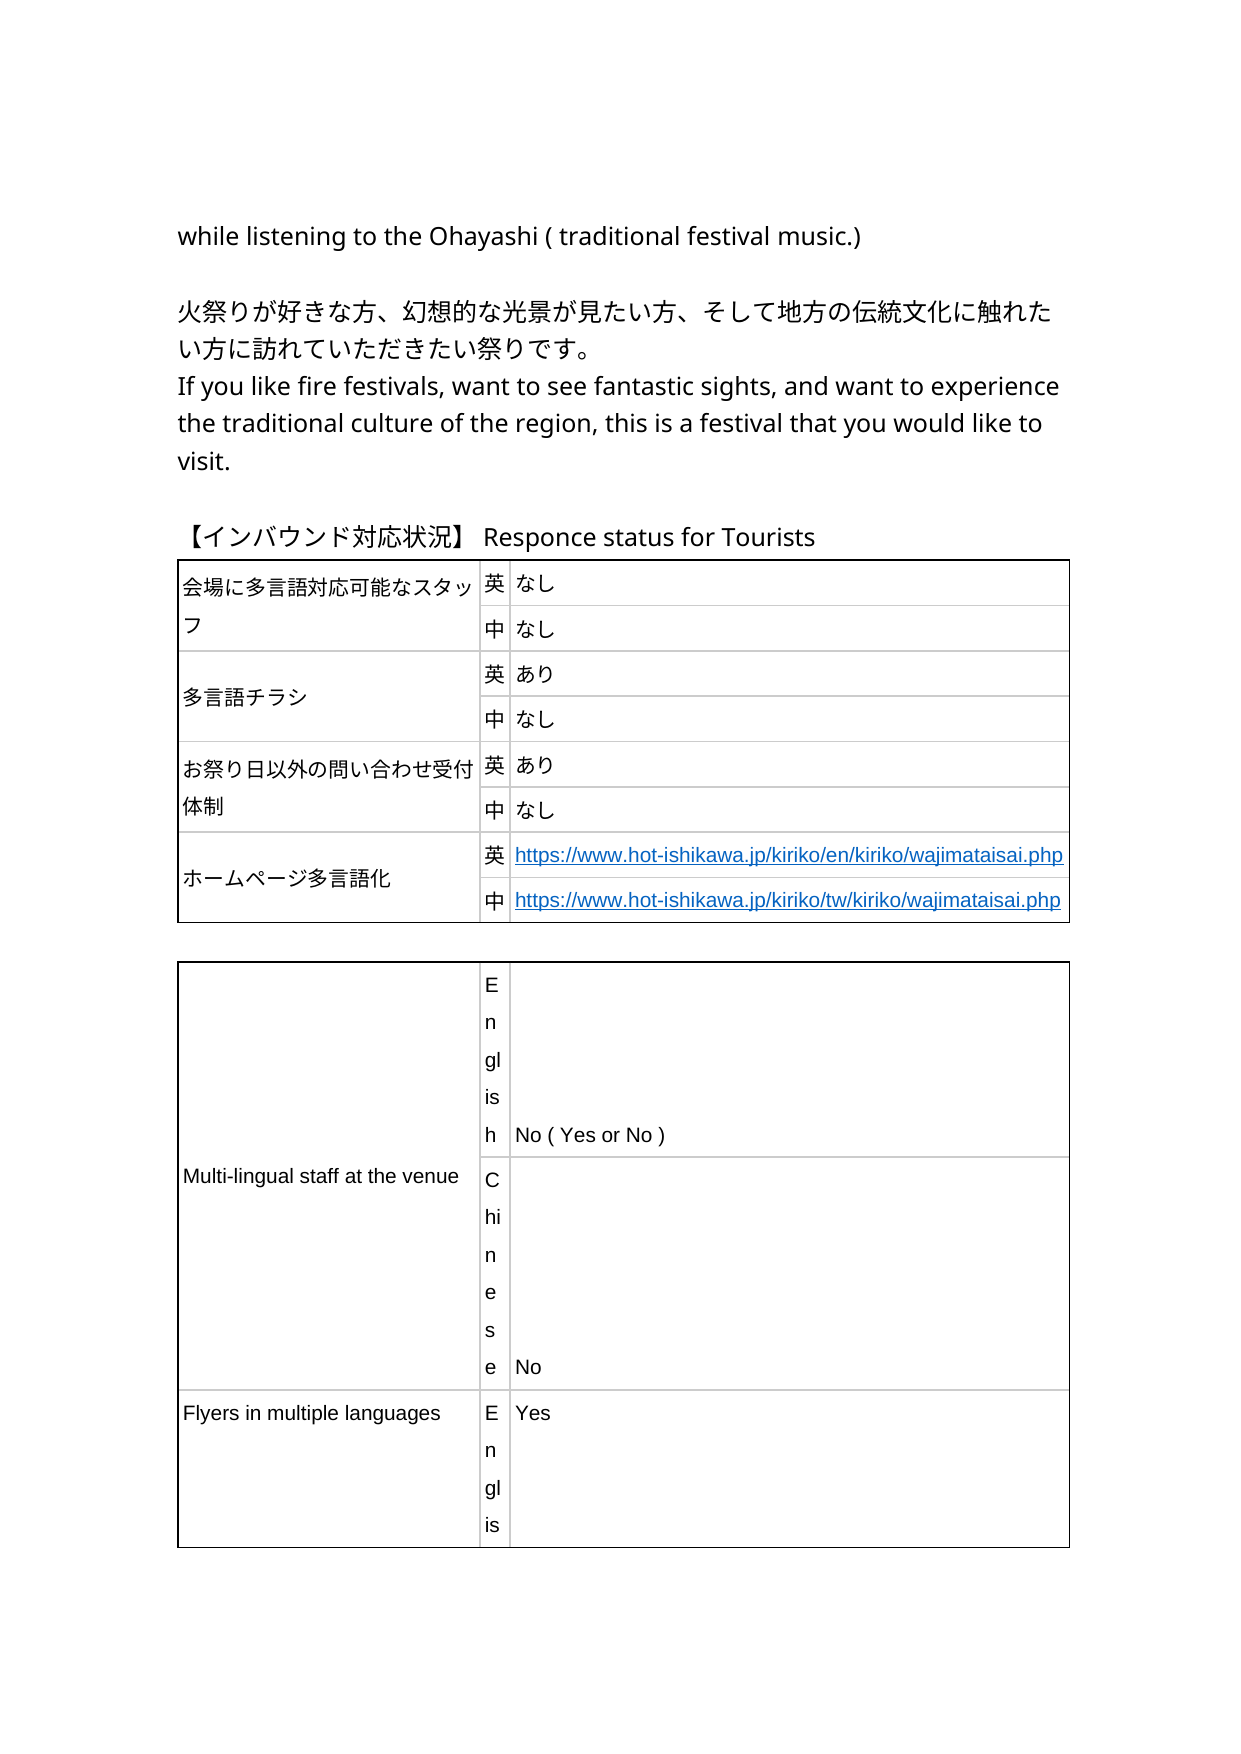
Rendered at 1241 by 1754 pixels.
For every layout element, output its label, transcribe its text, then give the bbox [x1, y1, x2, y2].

table_header なし [511, 561, 1069, 605]
table_cell ホームページ多言語化 [179, 833, 479, 922]
table_cell https://www.hot-ishikawa.jp/kiriko/en/kiriko/wajimataisai.php [511, 833, 1069, 877]
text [177, 217, 1063, 254]
table_cell Yes [511, 1391, 1069, 1547]
table_cell あり [511, 652, 1069, 695]
table_cell 多言語チラシ [179, 652, 479, 741]
table_cell あり [511, 742, 1069, 786]
table_cell 英 [481, 833, 509, 877]
text 【インバウンド対応状況】 Responce status for Tourists [177, 517, 1063, 554]
table_header 会場に多言語対応可能なスタッフ [179, 561, 479, 650]
table_cell お祭り日以外の問い合わせ受付体制 [179, 742, 479, 831]
table_cell 英 [481, 652, 509, 695]
table_cell なし [511, 697, 1069, 741]
table_cell 中 [481, 788, 509, 831]
table_cell Chinese [481, 1158, 509, 1389]
table_cell https://www.hot-ishikawa.jp/kiriko/tw/kiriko/wajimataisai.php [511, 878, 1069, 922]
table_header No ( Yes or No ) [511, 963, 1069, 1156]
table_header Multi-lingual staff at the venue [179, 963, 479, 1389]
table_cell No [511, 1158, 1069, 1389]
text 火祭りが好きな方、幻想的な光景が見たい方、そして地方の伝統文化に触れたい方に訪れていただきたい祭りです。 [177, 292, 1063, 367]
table_cell なし [511, 788, 1069, 831]
table_header English [481, 963, 509, 1156]
table_cell English [481, 1391, 509, 1547]
text If you like fire festivals, want to see fantastic sights, and want to experience the traditional culture of the region, this is a festival that you would like to visit. [177, 367, 1063, 479]
table_cell 英 [481, 742, 509, 786]
table_cell 中 [481, 697, 509, 741]
table_header 英 [481, 561, 509, 605]
table_cell 中 [481, 606, 509, 650]
table_cell なし [511, 606, 1069, 650]
table_cell 中 [481, 878, 509, 922]
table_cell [179, 1391, 479, 1547]
